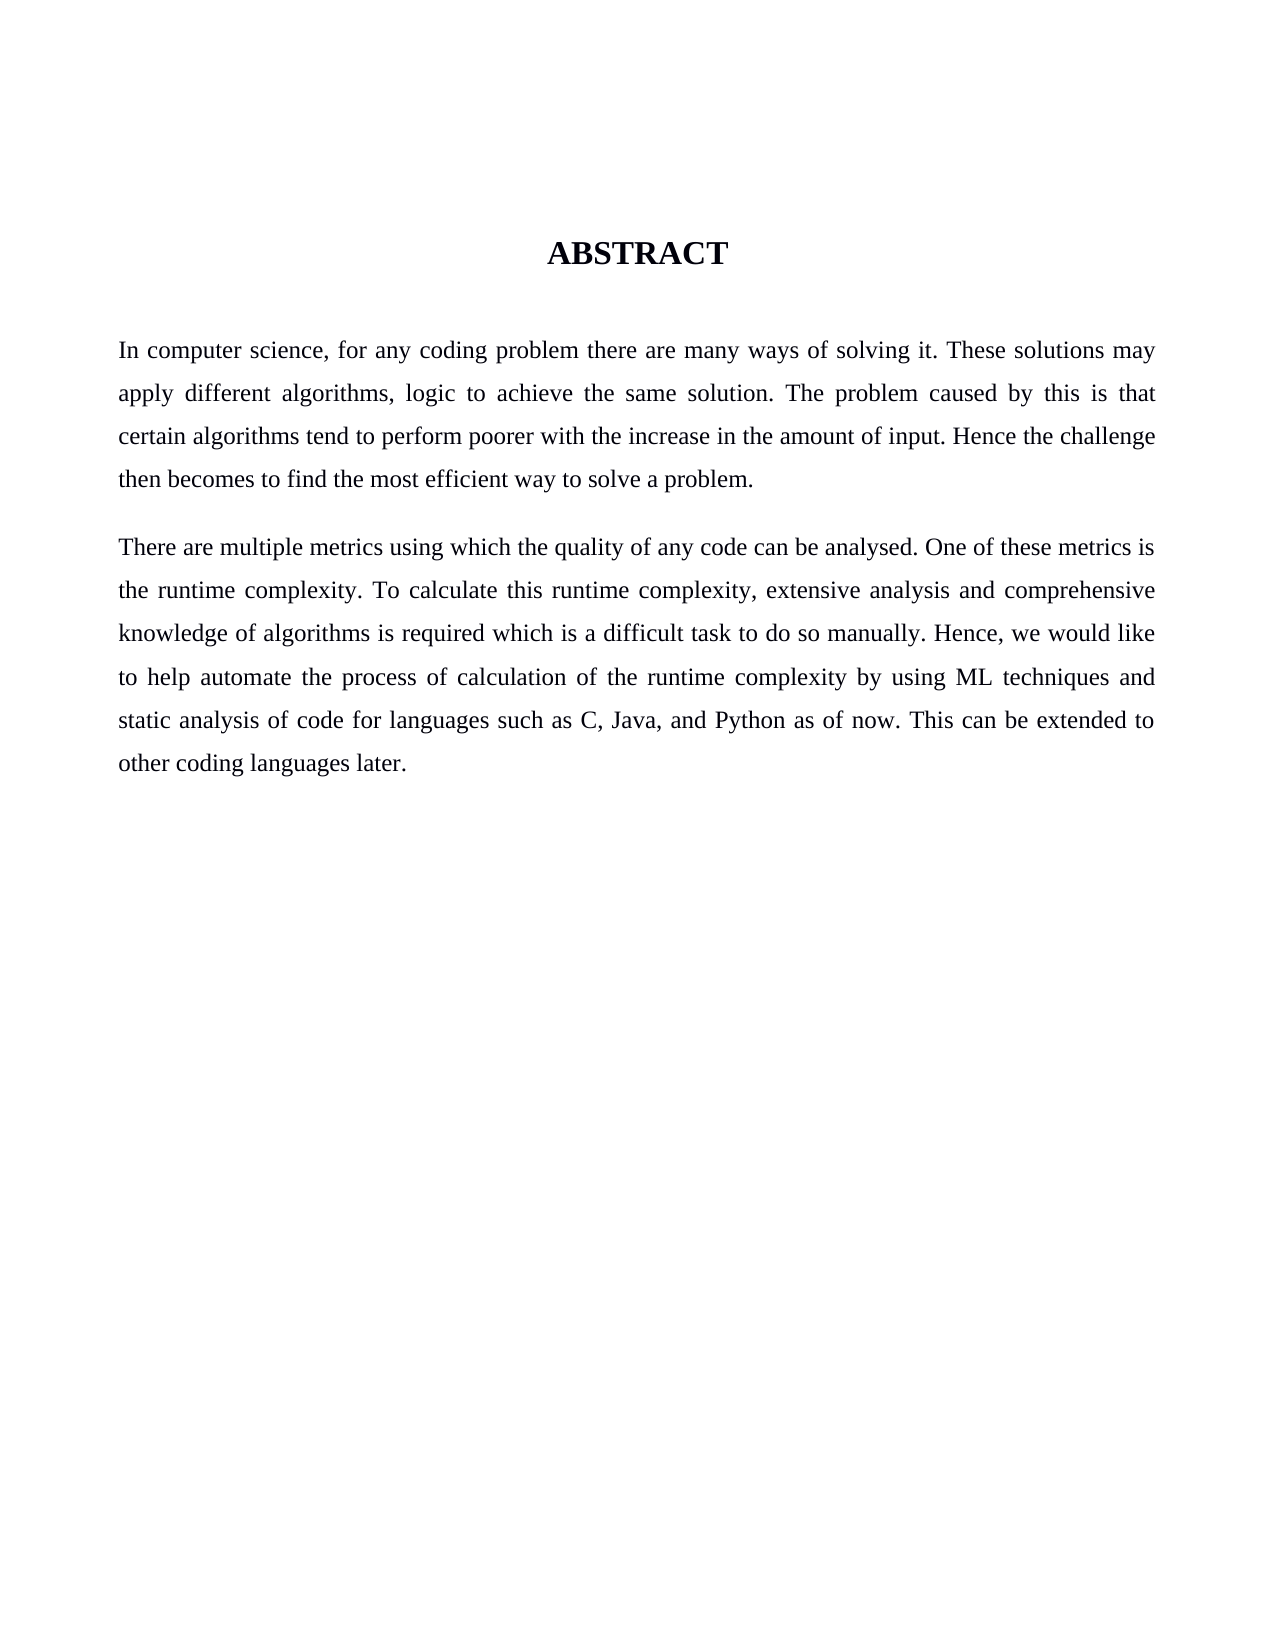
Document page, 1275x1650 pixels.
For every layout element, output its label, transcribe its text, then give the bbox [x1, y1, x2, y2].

text In computer science, for any coding problem there are many ways of solving it. These solutions may apply different algorithms, logic to achieve the same solution. The problem caused by this is that certain algorithms tend to perform poorer with the increase in the amount of input. Hence the challenge then becomes to find the most efficient way to solve a problem. [118, 335, 1157, 493]
text There are multiple metrics using which the quality of any code can be analysed. One of these metrics is the runtime complexity. To calculate this runtime complexity, extensive analysis and comprehensive knowledge of algorithms is required which is a difficult task to do so manually. Hence, we would like to help automate the process of calculation of the runtime complexity by using ML techniques and static analysis of code for languages such as C, Java, and Python as of now. This can be extended to other coding languages later. [118, 532, 1157, 777]
text ABSTRACT [118, 233, 1157, 271]
